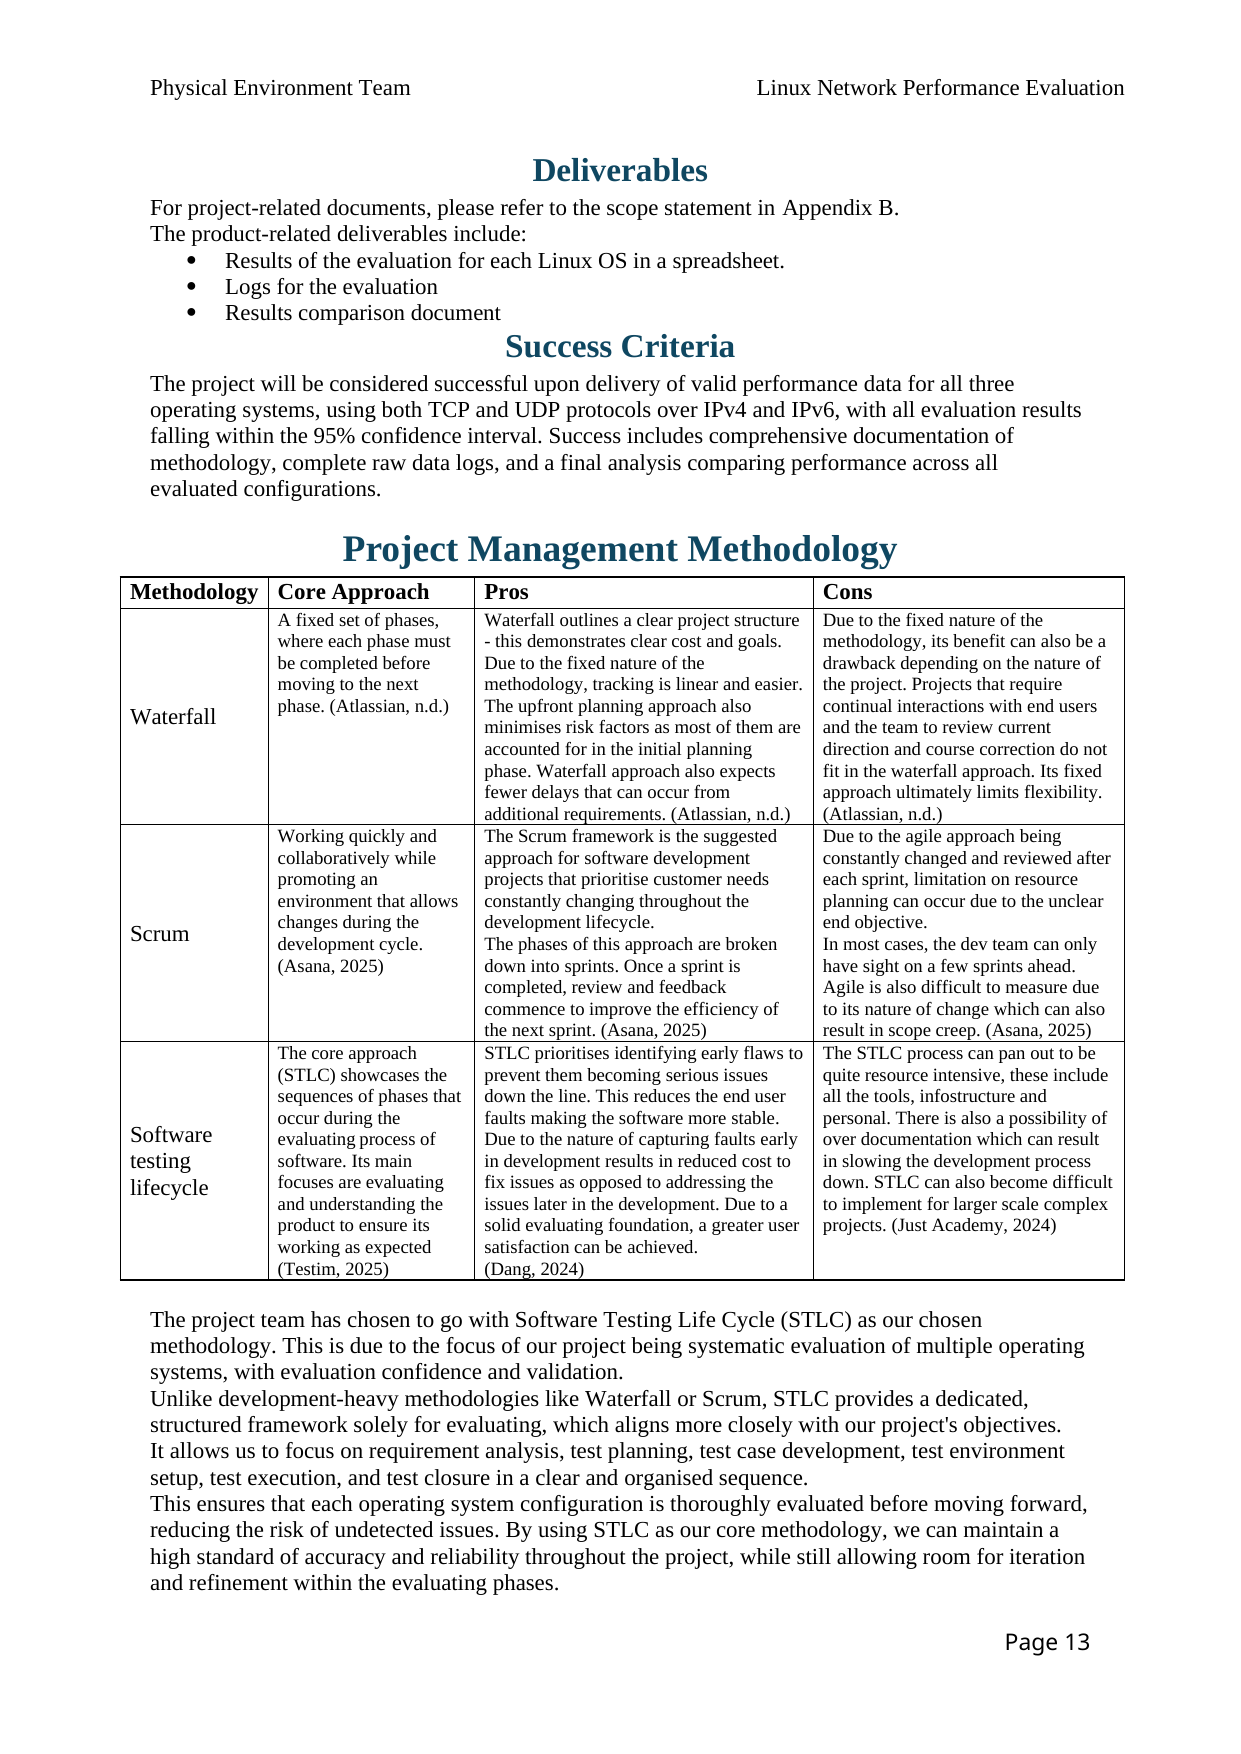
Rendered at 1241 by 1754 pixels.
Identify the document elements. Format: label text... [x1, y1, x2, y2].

table_cell A fixed set of phases, where each phase must be completed before moving to the next phase. (Atlassian, n.d.) [269, 609, 474, 824]
text The product-related deliverables include: [150, 220, 1090, 247]
text The project will be considered successful upon delivery of valid performance data for all three operating systems, using both TCP and UDP protocols over IPv4 and IPv6, with all evaluation results falling within the 95% confidence interval. Success includes comprehensive documentation of methodology, complete raw data logs, and a final analysis comparing performance across all evaluated configurations. [150, 370, 1090, 502]
table_cell Due to the fixed nature of the methodology, its benefit can also be a drawback depending on the nature of the project. Projects that require continual interactions with end users and the team to review current direction and course correction do not fit in the waterfall approach. Its fixed approach ultimately limits flexibility. (Atlassian, n.d.) [814, 609, 1124, 824]
text The project team has chosen to go with Software Testing Life Cycle (STLC) as our chosen methodology. This is due to the focus of our project being systematic evaluation of multiple operating systems, with evaluation confidence and validation. Unlike development-heavy methodologies like Waterfall or Scrum, STLC provides a dedicated, structured framework solely for evaluating, which aligns more closely with our project's objectives. It allows us to focus on requirement analysis, test planning, test case development, test environment setup, test execution, and test closure in a clear and organised sequence. This ensures that each operating system configuration is thoroughly evaluated before moving forward, reducing the risk of undetected issues. By using STLC as our core methodology, we can maintain a high standard of accuracy and reliability throughout the project, while still allowing room for iteration and refinement within the evaluating phases. [150, 1306, 1090, 1596]
table_cell Waterfall [121, 609, 268, 824]
table_cell Working quickly and collaboratively while promoting an environment that allows changes during the development cycle. (Asana, 2025) [269, 825, 474, 1041]
table_header Core Approach [269, 578, 474, 607]
text For project-related documents, please refer to the scope statement in Appendix B. [150, 194, 1090, 220]
subtitle Project Management Methodology [150, 527, 1090, 570]
subtitle Deliverables [150, 150, 1090, 188]
list Logs for the evaluation [187, 273, 1090, 299]
list Results comparison document [187, 299, 1090, 326]
subtitle Success Criteria [150, 326, 1090, 364]
table_cell Software testing lifecycle [121, 1042, 268, 1279]
table_cell Due to the agile approach being constantly changed and reviewed after each sprint, limitation on resource planning can occur due to the unclear end objective. In most cases, the dev team can only have sight on a few sprints ahead. Agile is also difficult to measure due to its nature of change which can also result in scope creep. (Asana, 2025) [814, 825, 1124, 1041]
table_header Methodology [121, 578, 268, 607]
table_cell STLC prioritises identifying early flaws to prevent them becoming serious issues down the line. This reduces the end user faults making the software more stable. Due to the nature of capturing faults early in development results in reduced cost to fix issues as opposed to addressing the issues later in the development. Due to a solid evaluating foundation, a greater user satisfaction can be achieved. (Dang, 2024) [475, 1042, 813, 1279]
table_cell Scrum [121, 825, 268, 1041]
table_cell Waterfall outlines a clear project structure - this demonstrates clear cost and goals. Due to the fixed nature of the methodology, tracking is linear and easier. The upfront planning approach also minimises risk factors as most of them are accounted for in the initial planning phase. Waterfall approach also expects fewer delays that can occur from additional requirements. (Atlassian, n.d.) [475, 609, 813, 824]
table_header Cons [814, 578, 1124, 607]
table_cell The Scrum framework is the suggested approach for software development projects that prioritise customer needs constantly changing throughout the development lifecycle. The phases of this approach are broken down into sprints. Once a sprint is completed, review and feedback commence to improve the efficiency of the next sprint. (Asana, 2025) [475, 825, 813, 1041]
list Results of the evaluation for each Linux OS in a spreadsheet. [187, 247, 1090, 273]
table_cell The core approach (STLC) showcases the sequences of phases that occur during the evaluating process of software. Its main focuses are evaluating and understanding the product to ensure its working as expected (Testim, 2025) [269, 1042, 474, 1279]
table_cell The STLC process can pan out to be quite resource intensive, these include all the tools, infostructure and personal. There is also a possibility of over documentation which can result in slowing the development process down. STLC can also become difficult to implement for larger scale complex projects. (Just Academy, 2024) [814, 1042, 1124, 1279]
table_header Pros [475, 578, 813, 607]
